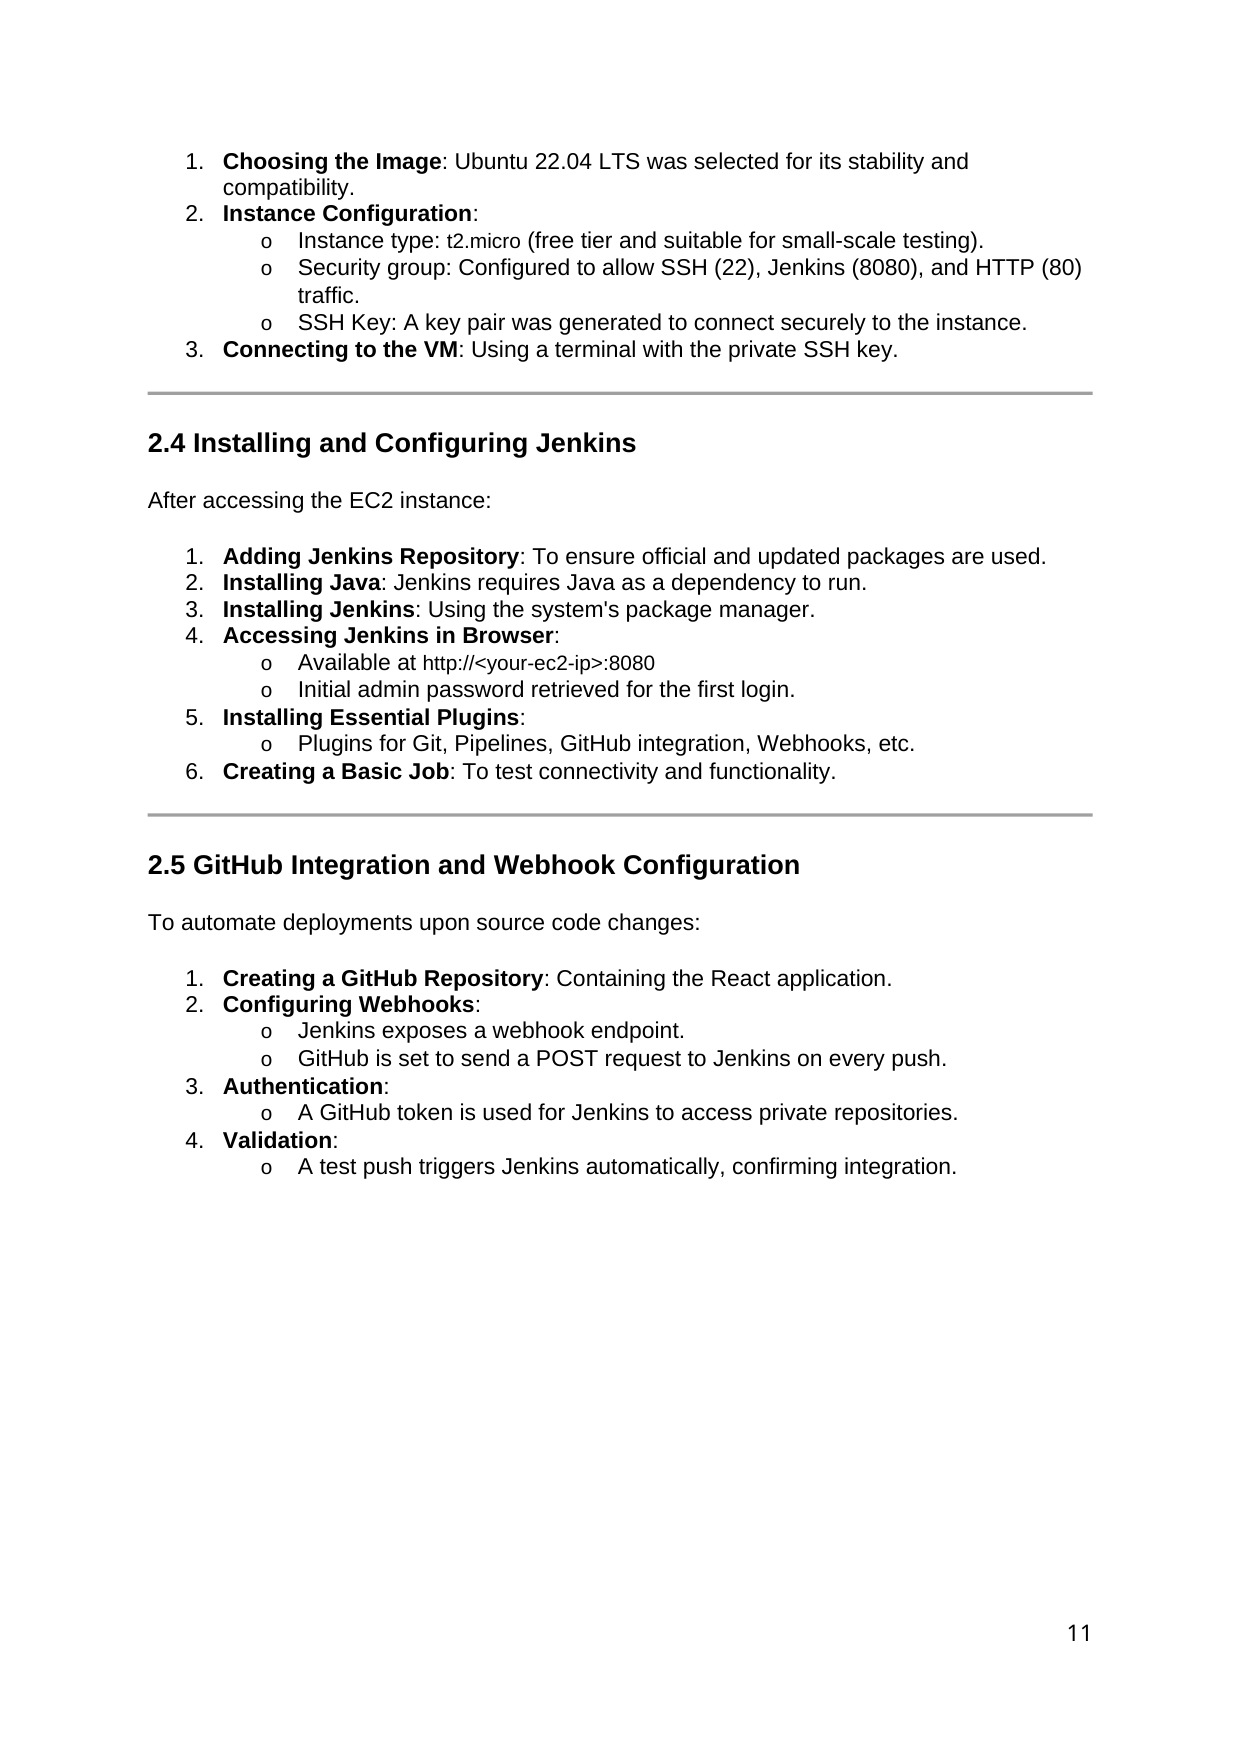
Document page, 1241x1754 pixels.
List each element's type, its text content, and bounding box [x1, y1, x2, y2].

list Choosing the Image: Ubuntu 22.04 LTS was selected for its stability and compatibility. [185, 148, 1093, 200]
list Authentication: [185, 1073, 1093, 1099]
list Instance Configuration: [185, 200, 1093, 227]
text After accessing the EC2 instance: [148, 487, 1093, 514]
list Configuring Webhooks: [185, 991, 1093, 1017]
list Creating a Basic Job: To test connectivity and functionality. [185, 758, 1093, 784]
list Jenkins exposes a webhook endpoint. [260, 1017, 1093, 1045]
list Adding Jenkins Repository: To ensure official and updated packages are used. [185, 543, 1093, 569]
list Security group: Configured to allow SSH (22), Jenkins (8080), and HTTP (80) traffic. [260, 254, 1093, 308]
list Available at http://<your-ec2-ip>:8080 [260, 648, 1093, 676]
subtitle 2.5 GitHub Integration and Webhook Configuration [148, 849, 1093, 880]
list Accessing Jenkins in Browser: [185, 622, 1093, 648]
list Creating a GitHub Repository: Containing the React application. [185, 965, 1093, 991]
list A GitHub token is used for Jenkins to access private repositories. [260, 1099, 1093, 1127]
list Validation: [185, 1127, 1093, 1153]
list Plugins for Git, Pipelines, GitHub integration, Webhooks, etc. [260, 730, 1093, 758]
list Installing Jenkins: Using the system's package manager. [185, 596, 1093, 622]
text To automate deployments upon source code changes: [148, 909, 1093, 936]
list Installing Java: Jenkins requires Java as a dependency to run. [185, 569, 1093, 596]
list A test push triggers Jenkins automatically, confirming integration. [260, 1153, 1093, 1181]
list Connecting to the VM: Using a terminal with the private SSH key. [185, 336, 1093, 362]
list Instance type: t2.micro (free tier and suitable for small-scale testing). [260, 227, 1093, 254]
list Installing Essential Plugins: [185, 704, 1093, 730]
list SSH Key: A key pair was generated to connect securely to the instance. [260, 308, 1093, 336]
list GitHub is set to send a POST request to Jenkins on every push. [260, 1045, 1093, 1073]
subtitle 2.4 Installing and Configuring Jenkins [148, 427, 1093, 458]
list Initial admin password retrieved for the first login. [260, 676, 1093, 704]
